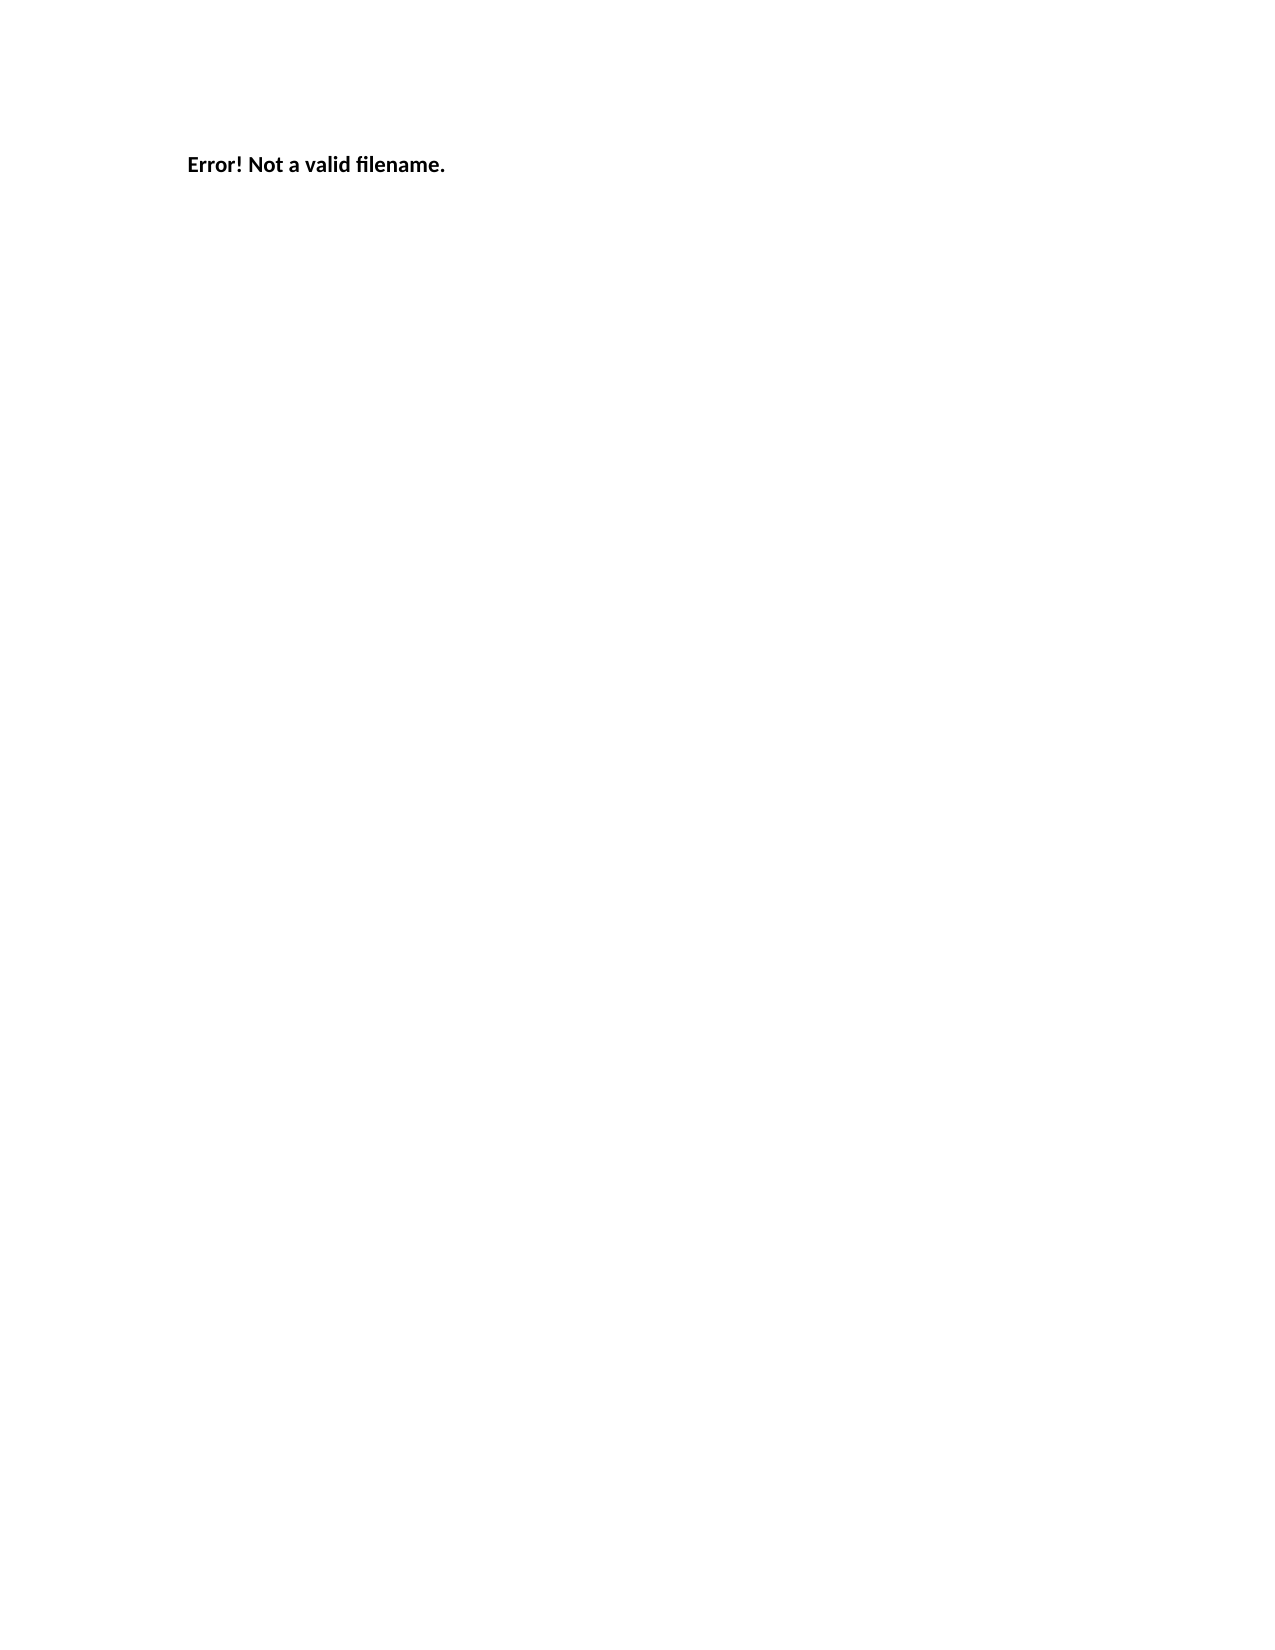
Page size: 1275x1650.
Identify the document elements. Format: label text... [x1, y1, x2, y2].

text Error! Not a valid filename. [187, 150, 1087, 178]
